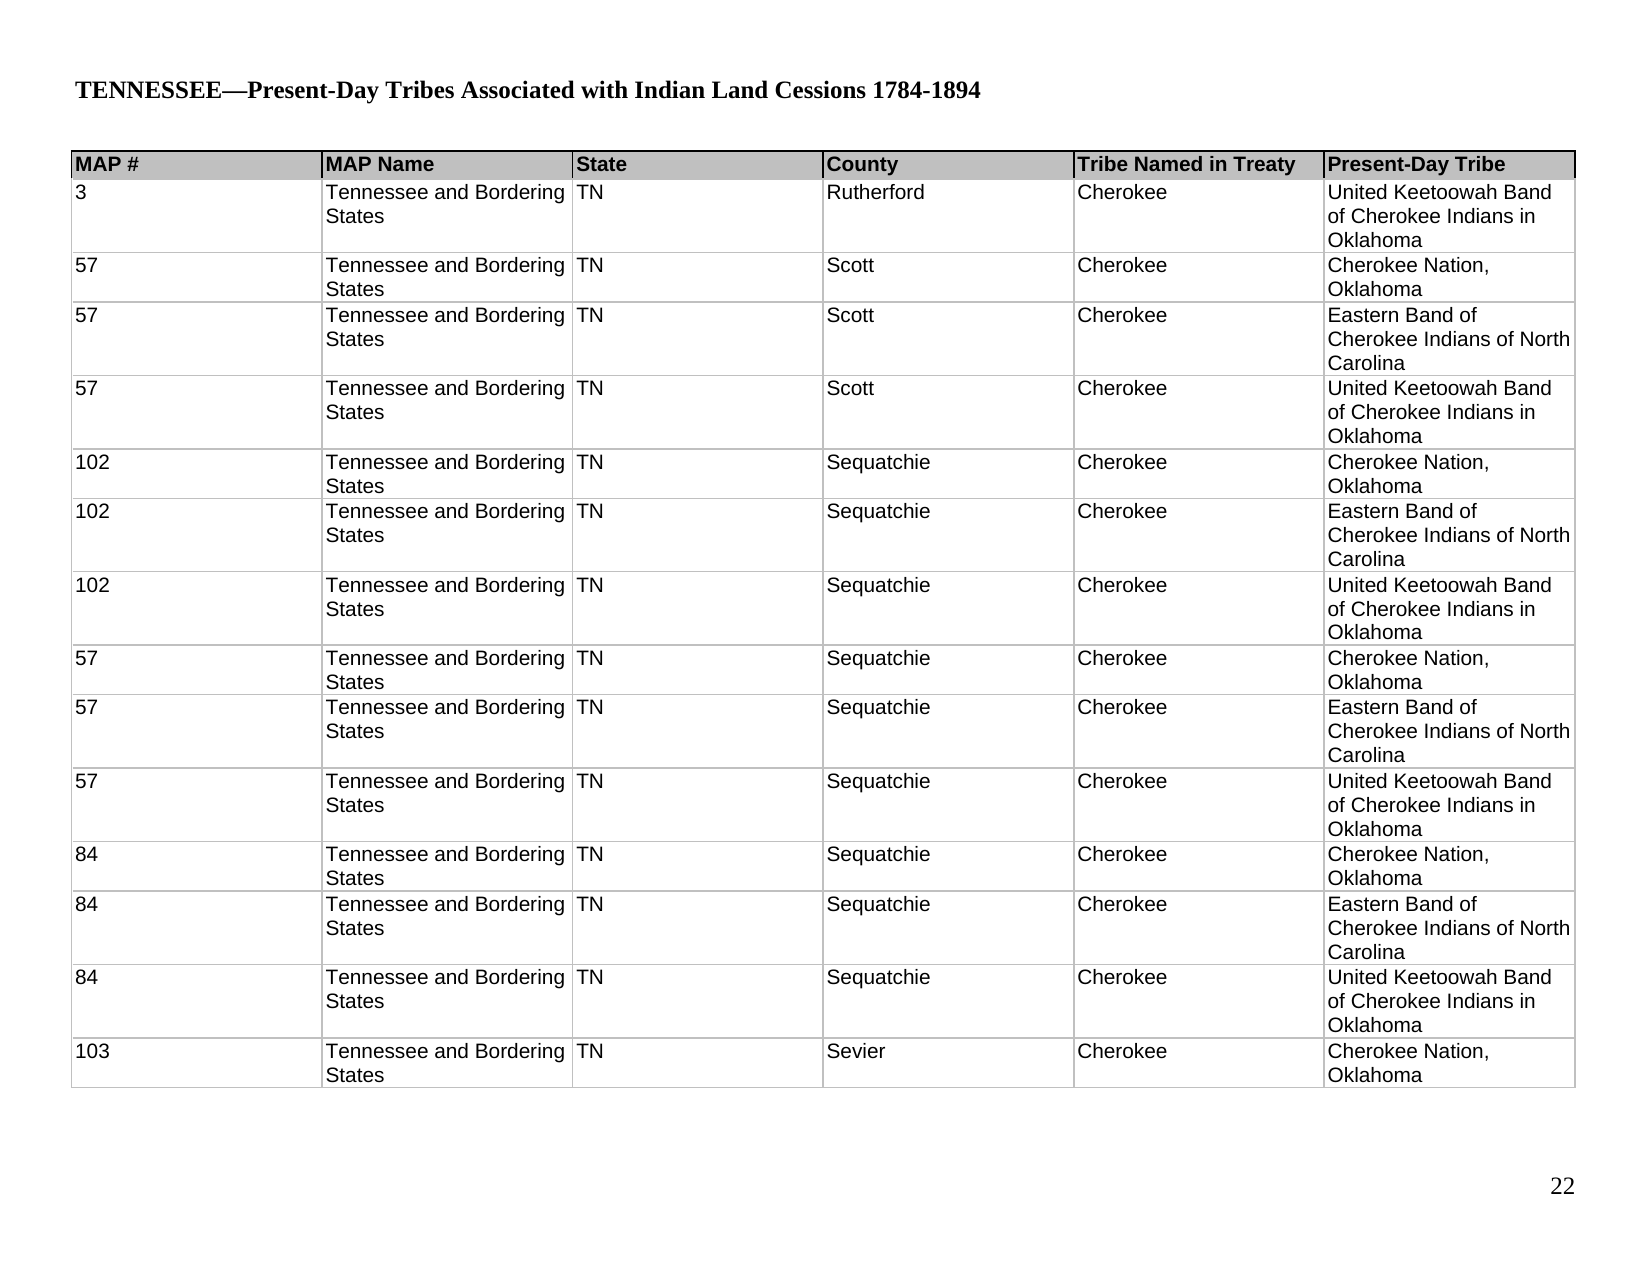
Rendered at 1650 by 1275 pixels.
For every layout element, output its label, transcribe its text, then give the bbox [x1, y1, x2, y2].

table_cell Cherokee [1075, 572, 1323, 644]
table_cell 57 [72, 695, 321, 767]
table_cell Cherokee [1075, 965, 1323, 1037]
table_cell Cherokee Nation, Oklahoma [1325, 842, 1574, 890]
table_cell United Keetoowah Band of Cherokee Indians in Oklahoma [1325, 769, 1574, 841]
table_cell Scott [824, 253, 1073, 301]
table_cell 57 [72, 253, 321, 301]
table_cell Cherokee [1075, 695, 1323, 767]
table_cell Tennessee and Bordering States [323, 965, 572, 1037]
table_cell Cherokee [1075, 842, 1323, 890]
table_cell Tennessee and Bordering States [323, 842, 572, 890]
table_cell TN [573, 1039, 822, 1086]
table_cell Cherokee [1075, 646, 1323, 694]
table_cell Tennessee and Bordering States [323, 499, 572, 571]
table_cell Cherokee [1075, 769, 1323, 841]
table_cell Eastern Band of Cherokee Indians of North Carolina [1325, 892, 1574, 963]
table_cell Sequatchie [824, 646, 1073, 694]
table_cell Cherokee [1075, 499, 1323, 571]
table_cell Sequatchie [824, 842, 1073, 890]
table_header MAP # [72, 152, 321, 178]
table_cell Tennessee and Bordering States [323, 376, 572, 448]
table_cell Rutherford [824, 180, 1073, 252]
table_cell TN [573, 892, 822, 963]
table_cell 102 [72, 572, 321, 644]
table_cell Tennessee and Bordering States [323, 253, 572, 301]
table_cell Tennessee and Bordering States [323, 572, 572, 644]
table_cell 57 [72, 645, 321, 694]
table_cell Cherokee [1075, 376, 1323, 448]
table_cell TN [573, 695, 822, 767]
table_cell Sequatchie [824, 769, 1073, 841]
table_cell Sevier [824, 1039, 1073, 1086]
table_cell Eastern Band of Cherokee Indians of North Carolina [1325, 695, 1574, 767]
table_cell Cherokee Nation, Oklahoma [1325, 646, 1574, 694]
table_cell Tennessee and Bordering States [323, 303, 572, 374]
table_cell Cherokee [1075, 180, 1323, 252]
table_cell United Keetoowah Band of Cherokee Indians in Oklahoma [1325, 965, 1574, 1037]
table_cell TN [573, 499, 822, 571]
table_cell 3 [72, 179, 321, 252]
table_cell Cherokee Nation, Oklahoma [1325, 450, 1574, 497]
table_cell 57 [72, 302, 321, 374]
table_cell TN [573, 303, 822, 374]
table_cell TN [573, 965, 822, 1037]
table_cell Sequatchie [824, 450, 1073, 497]
table_cell 102 [72, 499, 321, 571]
table_cell TN [573, 646, 822, 694]
table_header State [573, 152, 822, 178]
table_cell Sequatchie [824, 695, 1073, 767]
table_cell Cherokee [1075, 1039, 1323, 1086]
table_cell TN [573, 180, 822, 252]
table_cell 103 [72, 1038, 321, 1086]
table_cell Sequatchie [824, 892, 1073, 963]
table_cell Scott [824, 303, 1073, 374]
table_cell Sequatchie [824, 572, 1073, 644]
table_cell Eastern Band of Cherokee Indians of North Carolina [1325, 499, 1574, 571]
table_cell Tennessee and Bordering States [323, 646, 572, 694]
table_cell Eastern Band of Cherokee Indians of North Carolina [1325, 303, 1574, 374]
table_cell 102 [72, 449, 321, 497]
table_cell Sequatchie [824, 499, 1073, 571]
table_cell 84 [72, 965, 321, 1037]
table_cell Tennessee and Bordering States [323, 450, 572, 497]
table_cell Tennessee and Bordering States [323, 769, 572, 841]
table_cell Sequatchie [824, 965, 1073, 1037]
table_cell 57 [72, 376, 321, 448]
table_cell Scott [824, 376, 1073, 448]
table_cell United Keetoowah Band of Cherokee Indians in Oklahoma [1325, 180, 1574, 252]
table_cell Tennessee and Bordering States [323, 1039, 572, 1086]
table_cell Cherokee Nation, Oklahoma [1325, 1039, 1574, 1086]
table_header MAP Name [323, 152, 572, 178]
table_cell 84 [72, 842, 321, 890]
table_cell Cherokee [1075, 253, 1323, 301]
table_header Tribe Named in Treaty [1075, 152, 1323, 178]
table_cell Cherokee Nation, Oklahoma [1325, 253, 1574, 301]
table_cell 57 [72, 768, 321, 841]
table_cell TN [573, 450, 822, 497]
table_cell Tennessee and Bordering States [323, 892, 572, 963]
table_cell Cherokee [1075, 892, 1323, 963]
table_cell United Keetoowah Band of Cherokee Indians in Oklahoma [1325, 572, 1574, 644]
table_cell TN [573, 769, 822, 841]
table_header Present-Day Tribe [1325, 152, 1574, 178]
table_cell TN [573, 842, 822, 890]
table_cell Tennessee and Bordering States [323, 695, 572, 767]
table_header County [824, 152, 1073, 178]
table_cell 84 [72, 891, 321, 963]
table_cell TN [573, 572, 822, 644]
table_cell United Keetoowah Band of Cherokee Indians in Oklahoma [1325, 376, 1574, 448]
table_cell Tennessee and Bordering States [323, 180, 572, 252]
table_cell TN [573, 376, 822, 448]
table_cell Cherokee [1075, 303, 1323, 374]
table_cell TN [573, 253, 822, 301]
table_cell Cherokee [1075, 450, 1323, 497]
